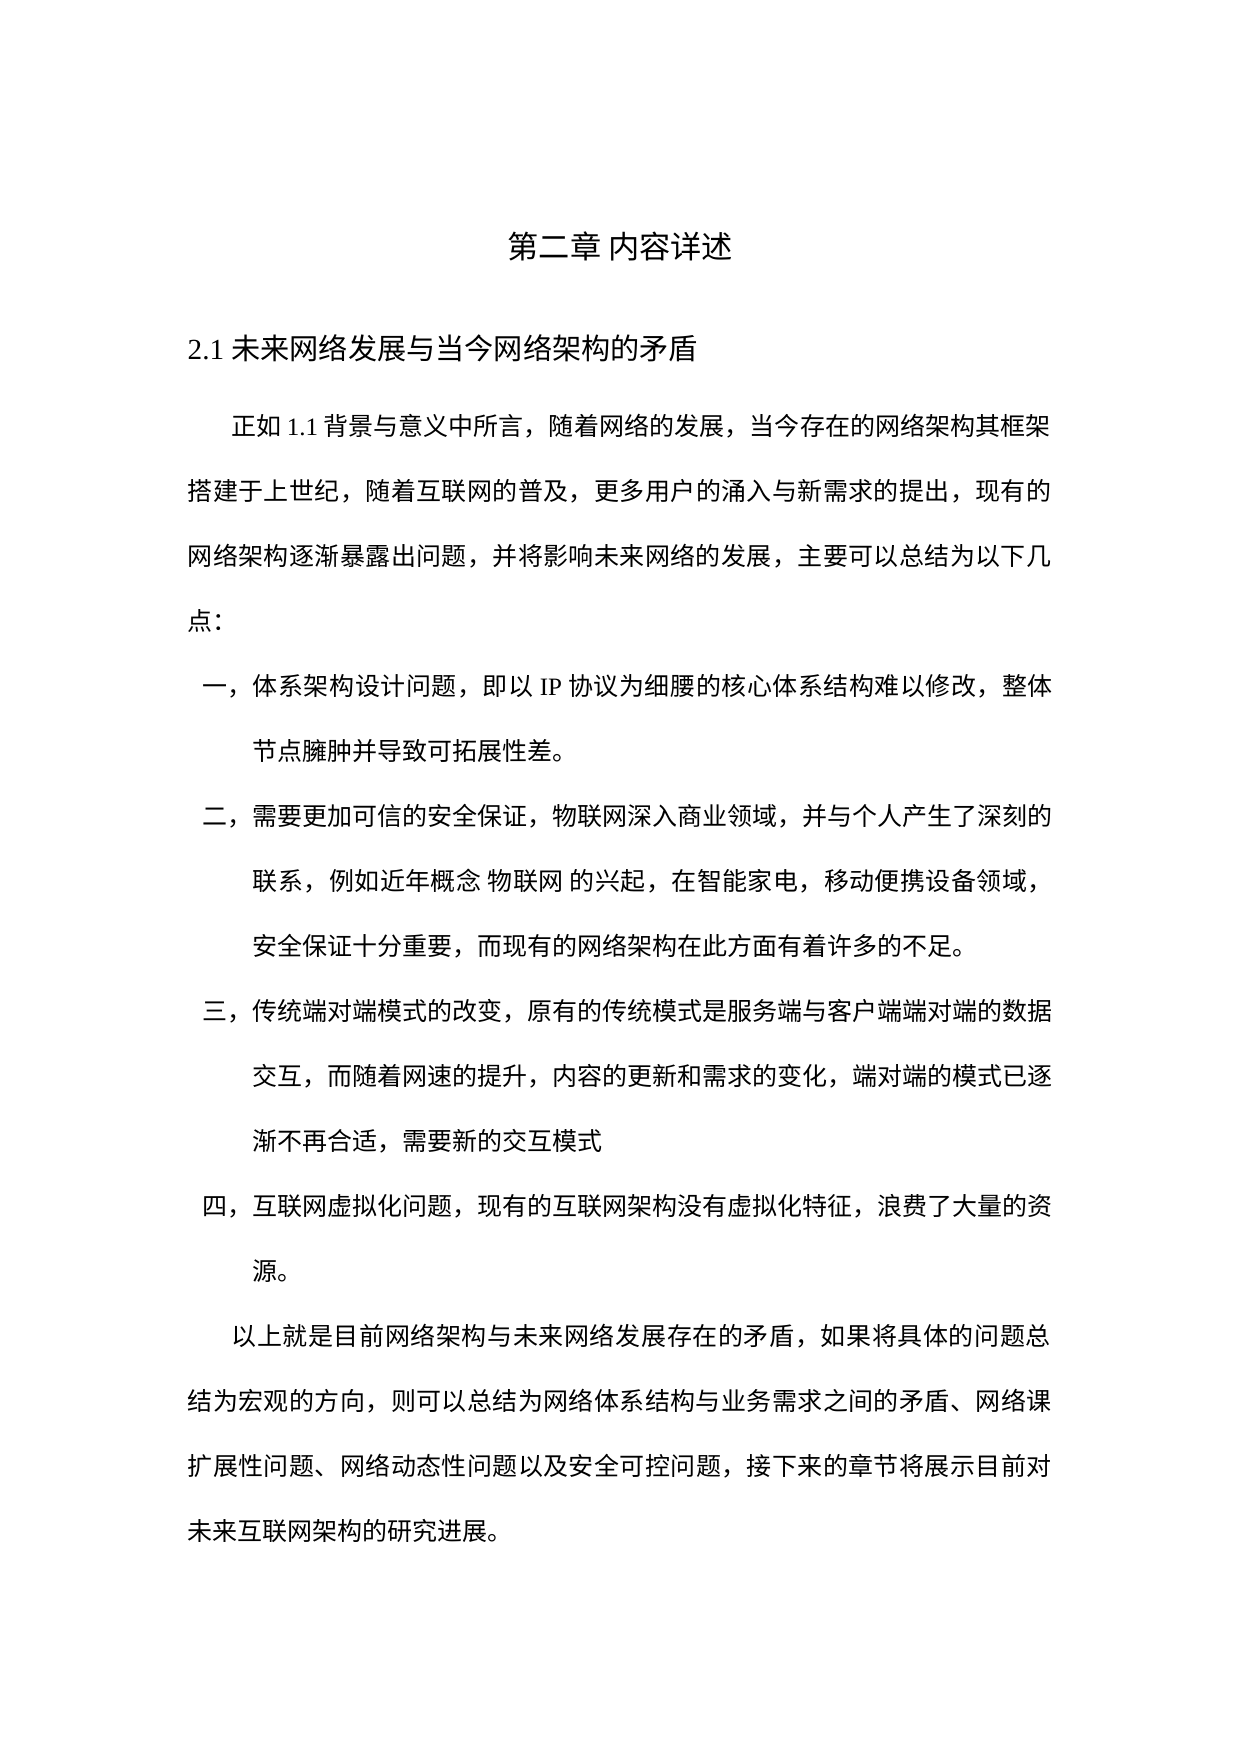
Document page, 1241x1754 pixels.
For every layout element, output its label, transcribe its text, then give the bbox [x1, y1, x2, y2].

text 第二章 内容详述 [187, 212, 1053, 277]
list 体系架构设计问题，即以 IP 协议为细腰的核心体系结构难以修改，整体节点臃肿并导致可拓展性差。 [202, 652, 1053, 782]
list 互联网虚拟化问题，现有的互联网架构没有虚拟化特征，浪费了大量的资源。 [202, 1172, 1053, 1302]
text 正如1.1背景与意义中所言，随着网络的发展，当今存在的网络架构其框架搭建于上世纪，随着互联网的普及，更多用户的涌入与新需求的提出，现有的网络架构逐渐暴露出问题，并将影响未来网络的发展，主要可以总结为以下几点： [187, 392, 1053, 652]
list 传统端对端模式的改变，原有的传统模式是服务端与客户端端对端的数据交互，而随着网速的提升，内容的更新和需求的变化，端对端的模式已逐渐不再合适，需要新的交互模式 [202, 977, 1053, 1172]
text 以上就是目前网络架构与未来网络发展存在的矛盾，如果将具体的问题总结为宏观的方向，则可以总结为网络体系结构与业务需求之间的矛盾、网络课扩展性问题、网络动态性问题以及安全可控问题，接下来的章节将展示目前对未来互联网架构的研究进展。 [187, 1302, 1053, 1562]
list 需要更加可信的安全保证，物联网深入商业领域，并与个人产生了深刻的联系，例如近年概念 物联网 的兴起，在智能家电，移动便携设备领域，安全保证十分重要，而现有的网络架构在此方面有着许多的不足。 [202, 782, 1053, 977]
text 2.1 未来网络发展与当今网络架构的矛盾 [187, 314, 1053, 379]
